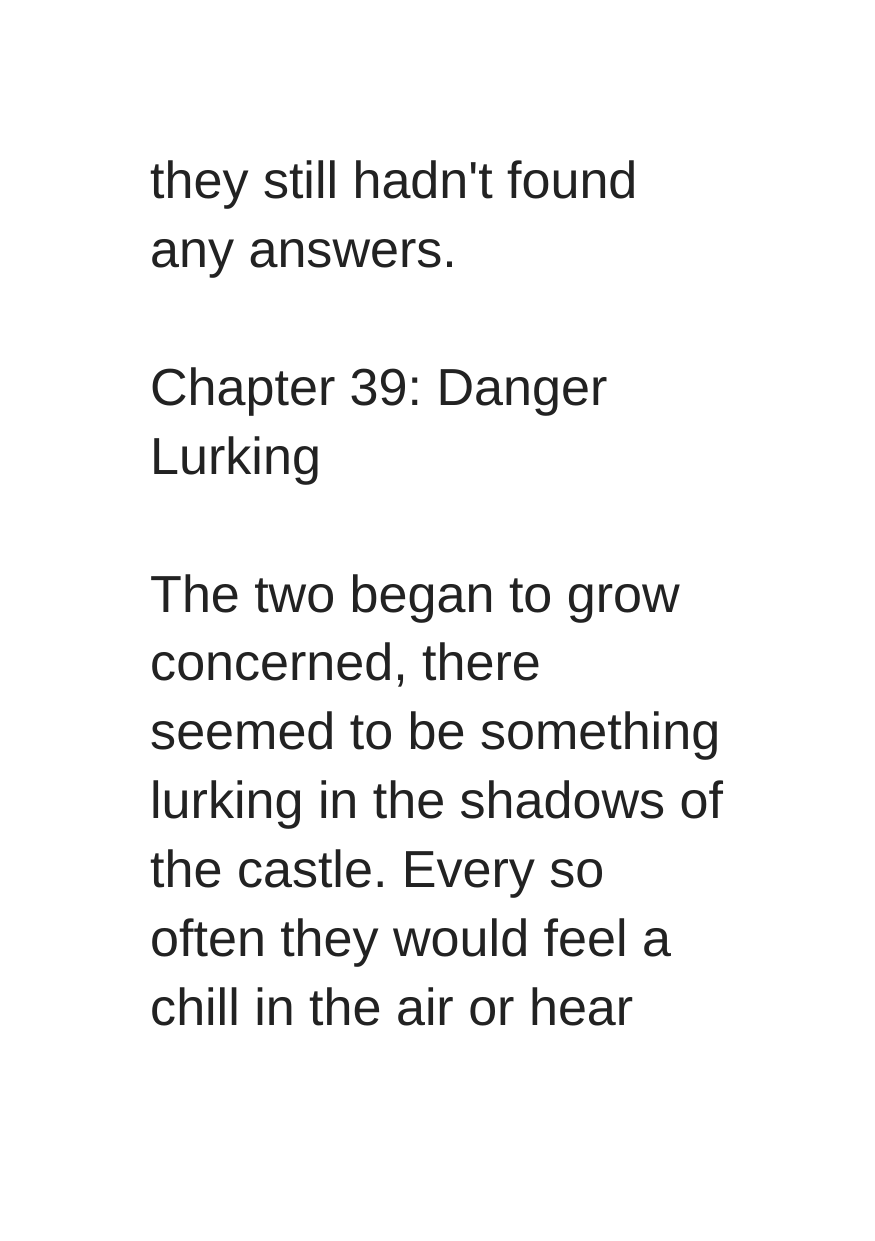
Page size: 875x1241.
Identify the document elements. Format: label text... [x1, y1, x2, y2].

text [150, 150, 724, 279]
text Chapter 39: Danger Lurking [150, 357, 724, 485]
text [150, 563, 724, 1036]
